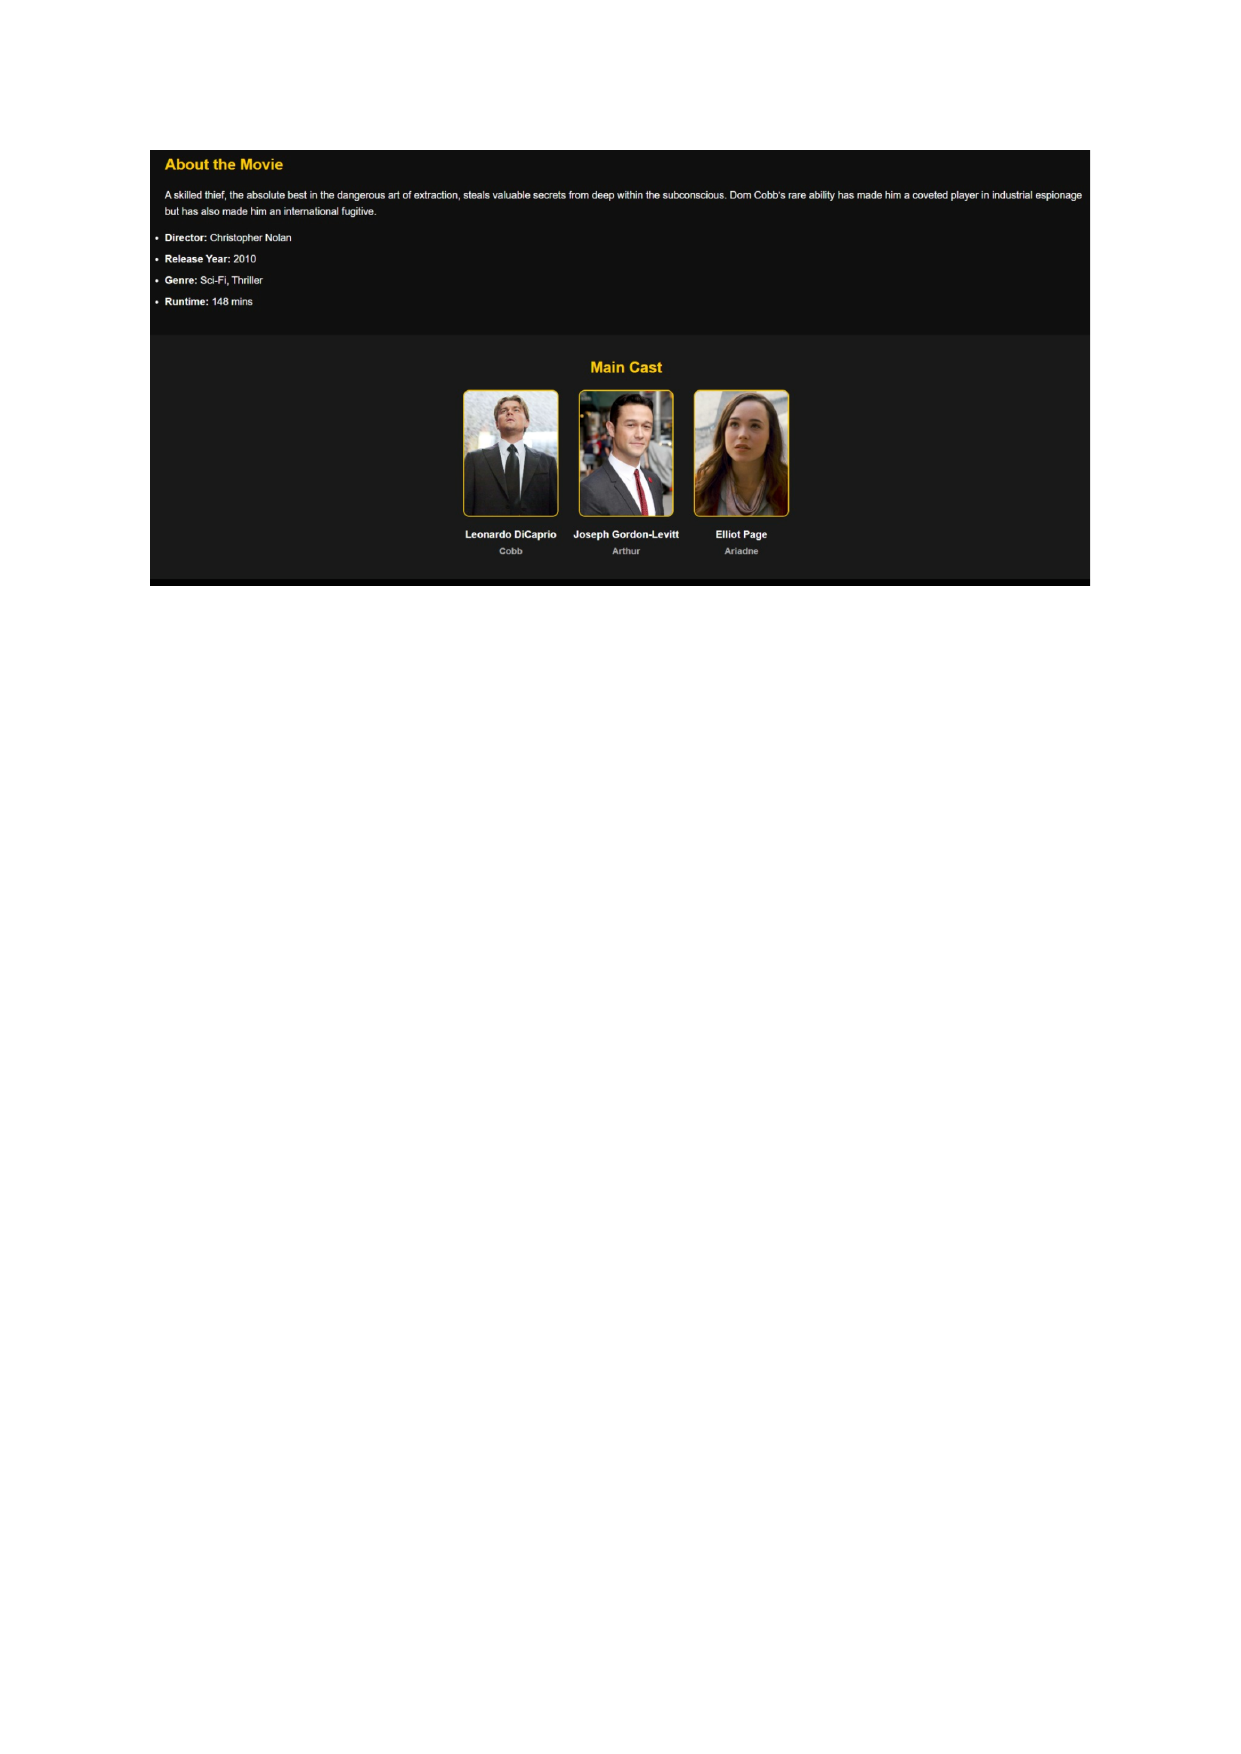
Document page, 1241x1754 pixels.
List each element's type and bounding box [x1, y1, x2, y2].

picture [150, 150, 1091, 586]
